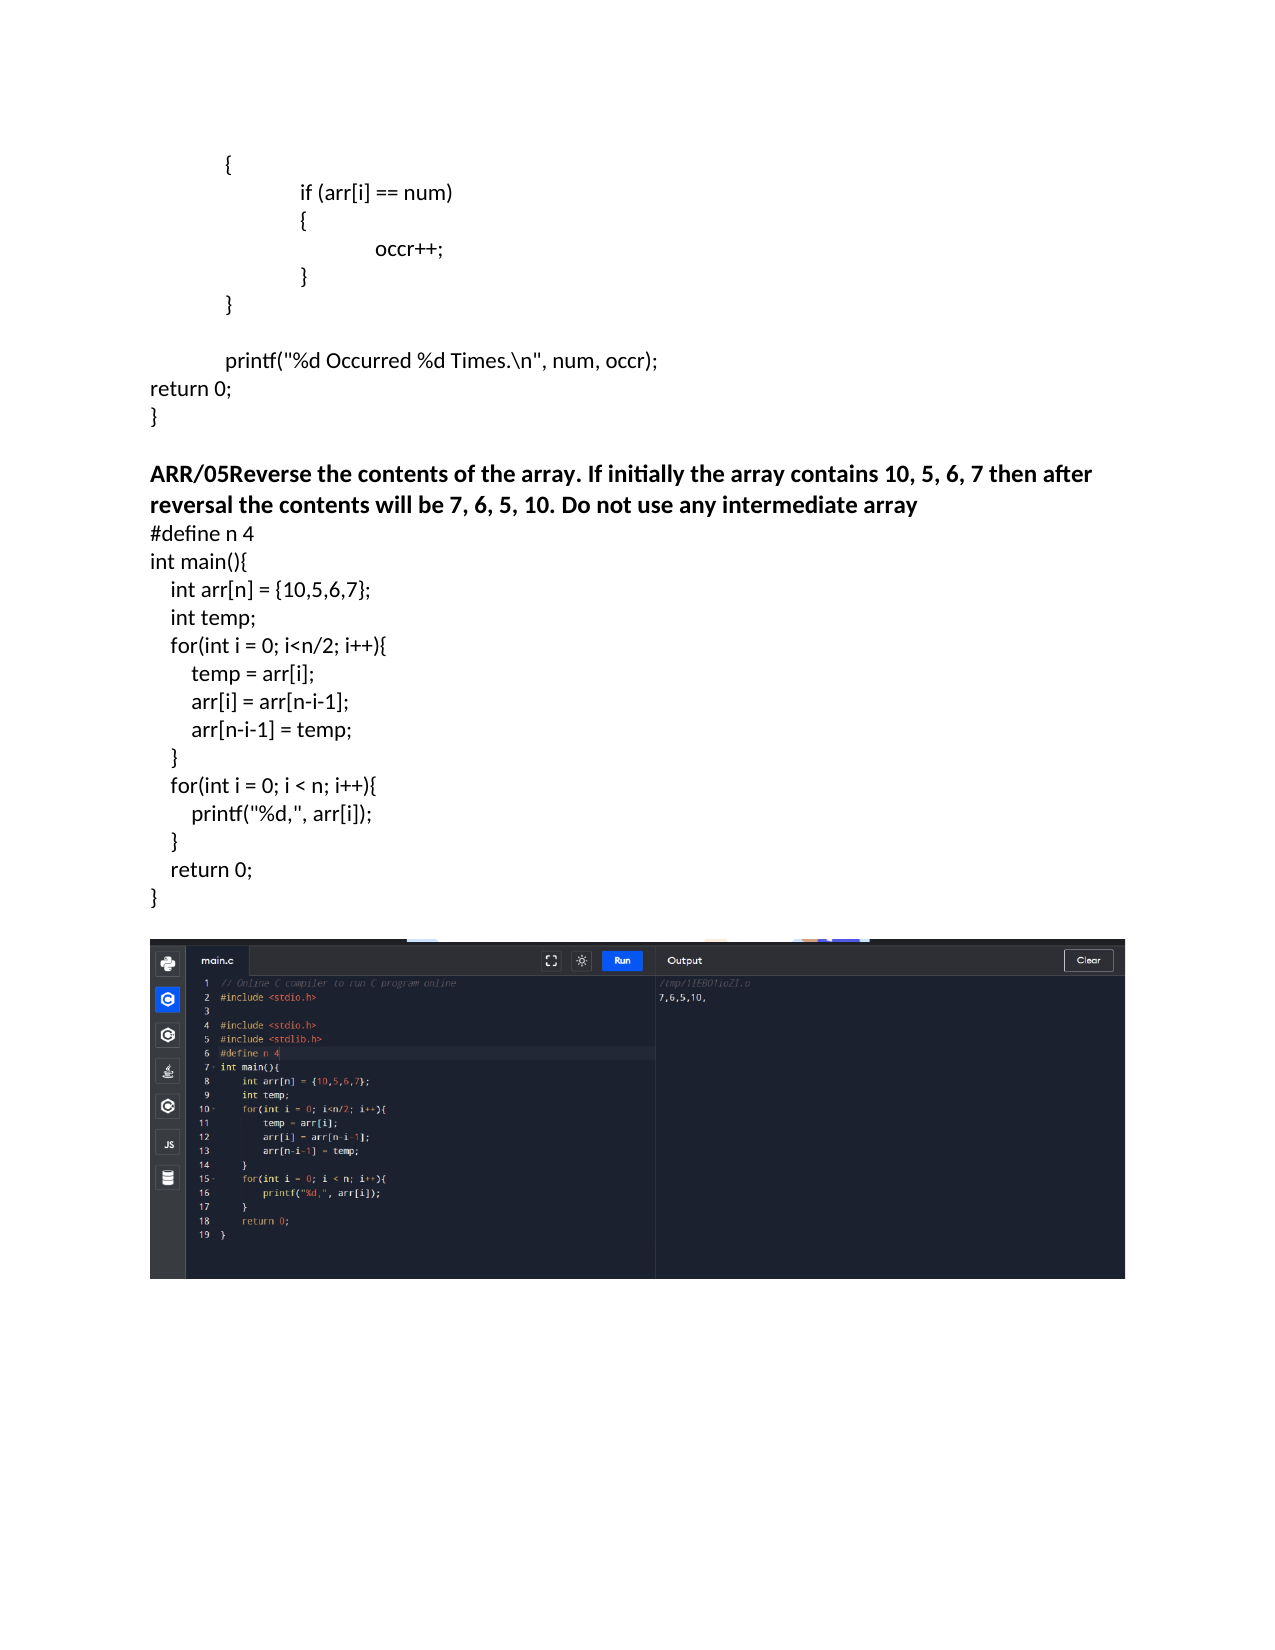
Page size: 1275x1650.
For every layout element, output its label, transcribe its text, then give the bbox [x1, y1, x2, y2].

text for(int i = 0; i<n/2; i++){ [150, 631, 1125, 659]
text int arr[n] = {10,5,6,7}; [150, 575, 1125, 603]
text } [150, 827, 1125, 856]
text printf("%d Occurred %d Times.\n", num, occr); [150, 346, 1125, 374]
text ARR/05Reverse the contents of the array. If initially the array contains 10, 5, 6, 7 then after reversal the contents will be 7, 6, 5, 10. Do not use any intermediate array [150, 458, 1125, 519]
text temp = arr[i]; [150, 659, 1125, 687]
text } [150, 743, 1125, 771]
text int main(){ [150, 547, 1125, 575]
text for(int i = 0; i < n; i++){ [150, 771, 1125, 799]
text { [150, 150, 1125, 178]
text #define n 4 [150, 519, 1125, 547]
text occr++; [150, 234, 1125, 262]
text } [150, 883, 1125, 912]
text arr[i] = arr[n-i-1]; [150, 687, 1125, 715]
text } [150, 290, 1125, 318]
text printf("%d,", arr[i]); [150, 799, 1125, 827]
text return 0; [150, 374, 1125, 402]
text } [150, 262, 1125, 290]
picture [150, 939, 1125, 1279]
text arr[n-i-1] = temp; [150, 715, 1125, 743]
text return 0; [150, 856, 1125, 883]
text { [150, 206, 1125, 234]
text } [150, 402, 1125, 430]
text int temp; [150, 603, 1125, 631]
text if (arr[i] == num) [150, 178, 1125, 206]
